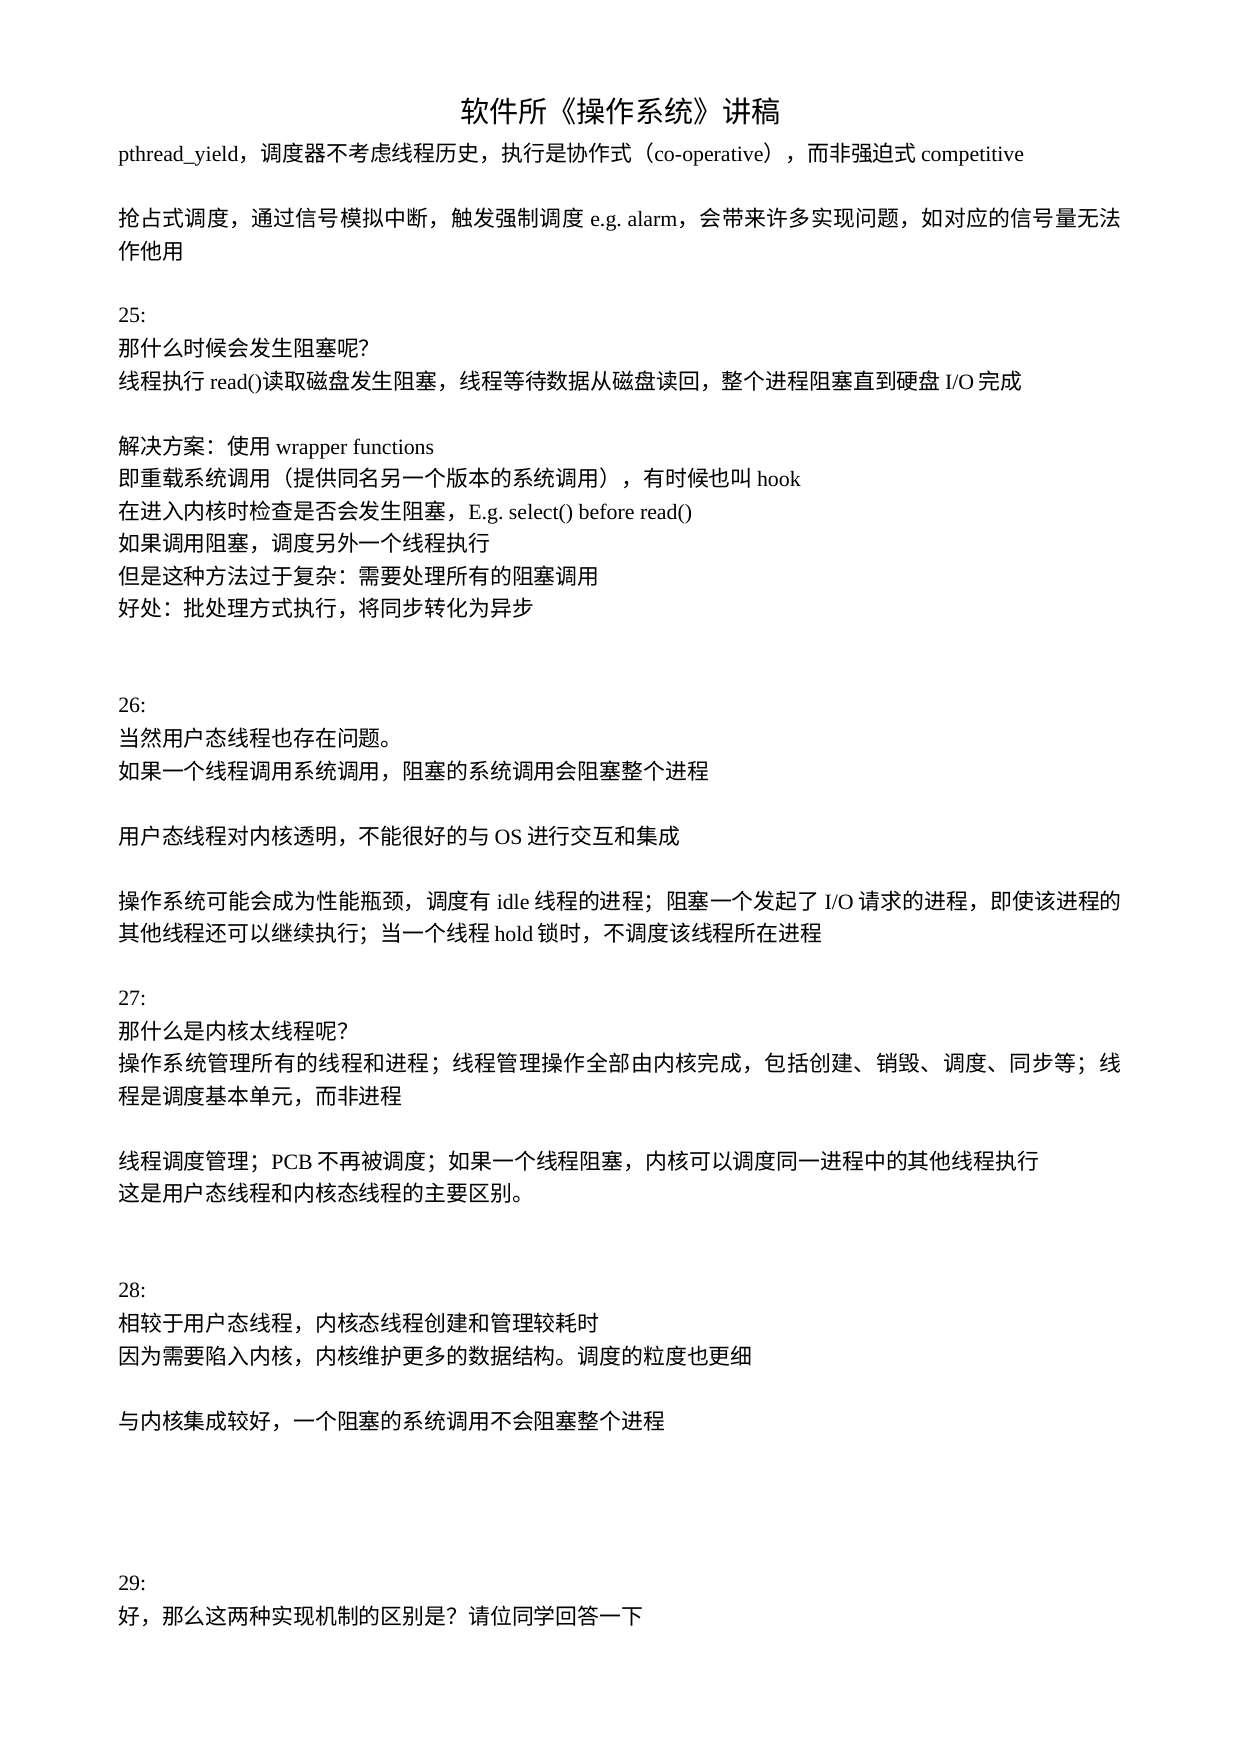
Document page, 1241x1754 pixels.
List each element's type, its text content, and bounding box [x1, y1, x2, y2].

text 抢占式调度，通过信号模拟中断，触发强制调度 e.g. alarm，会带来许多实现问题，如对应的信号量无法作他用 [118, 201, 1122, 266]
text 因为需要陷入内核，内核维护更多的数据结构。调度的粒度也更细 [118, 1338, 1122, 1371]
text 好，那么这两种实现机制的区别是？请位同学回答一下 [118, 1598, 1122, 1631]
text 线程调度管理；PCB不再被调度；如果一个线程阻塞，内核可以调度同一进程中的其他线程执行 [118, 1143, 1122, 1176]
text 操作系统可能会成为性能瓶颈，调度有idle线程的进程；阻塞一个发起了I/O请求的进程，即使该进程的其他线程还可以继续执行；当一个线程hold锁时，不调度该线程所在进程 [118, 883, 1122, 948]
text 用户态线程对内核透明，不能很好的与OS进行交互和集成 [118, 818, 1122, 851]
text 25: [118, 298, 1122, 331]
text 操作系统管理所有的线程和进程；线程管理操作全部由内核完成，包括创建、销毁、调度、同步等；线程是调度基本单元，而非进程 [118, 1046, 1122, 1111]
text 如果调用阻塞，调度另外一个线程执行 [118, 526, 1122, 558]
text 那什么时候会发生阻塞呢？ [118, 331, 1122, 363]
text 解决方案：使用wrapper functions [118, 428, 1122, 461]
text 26: [118, 688, 1122, 721]
text 线程执行read()读取磁盘发生阻塞，线程等待数据从磁盘读回，整个进程阻塞直到硬盘I/O完成 [118, 363, 1122, 396]
text 27: [118, 981, 1122, 1013]
text 即重载系统调用（提供同名另一个版本的系统调用），有时候也叫hook [118, 461, 1122, 493]
text 但是这种方法过于复杂：需要处理所有的阻塞调用 [118, 558, 1122, 591]
text 与内核集成较好，一个阻塞的系统调用不会阻塞整个进程 [118, 1403, 1122, 1436]
text 相较于用户态线程，内核态线程创建和管理较耗时 [118, 1306, 1122, 1338]
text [118, 136, 1122, 168]
text 那什么是内核太线程呢？ [118, 1013, 1122, 1046]
text 当然用户态线程也存在问题。 [118, 721, 1122, 753]
text 28: [118, 1273, 1122, 1306]
text 这是用户态线程和内核态线程的主要区别。 [118, 1176, 1122, 1208]
text 29: [118, 1566, 1122, 1598]
text 在进入内核时检查是否会发生阻塞，E.g. select() before read() [118, 493, 1122, 526]
text 如果一个线程调用系统调用，阻塞的系统调用会阻塞整个进程 [118, 753, 1122, 786]
text 好处：批处理方式执行，将同步转化为异步 [118, 591, 1122, 623]
